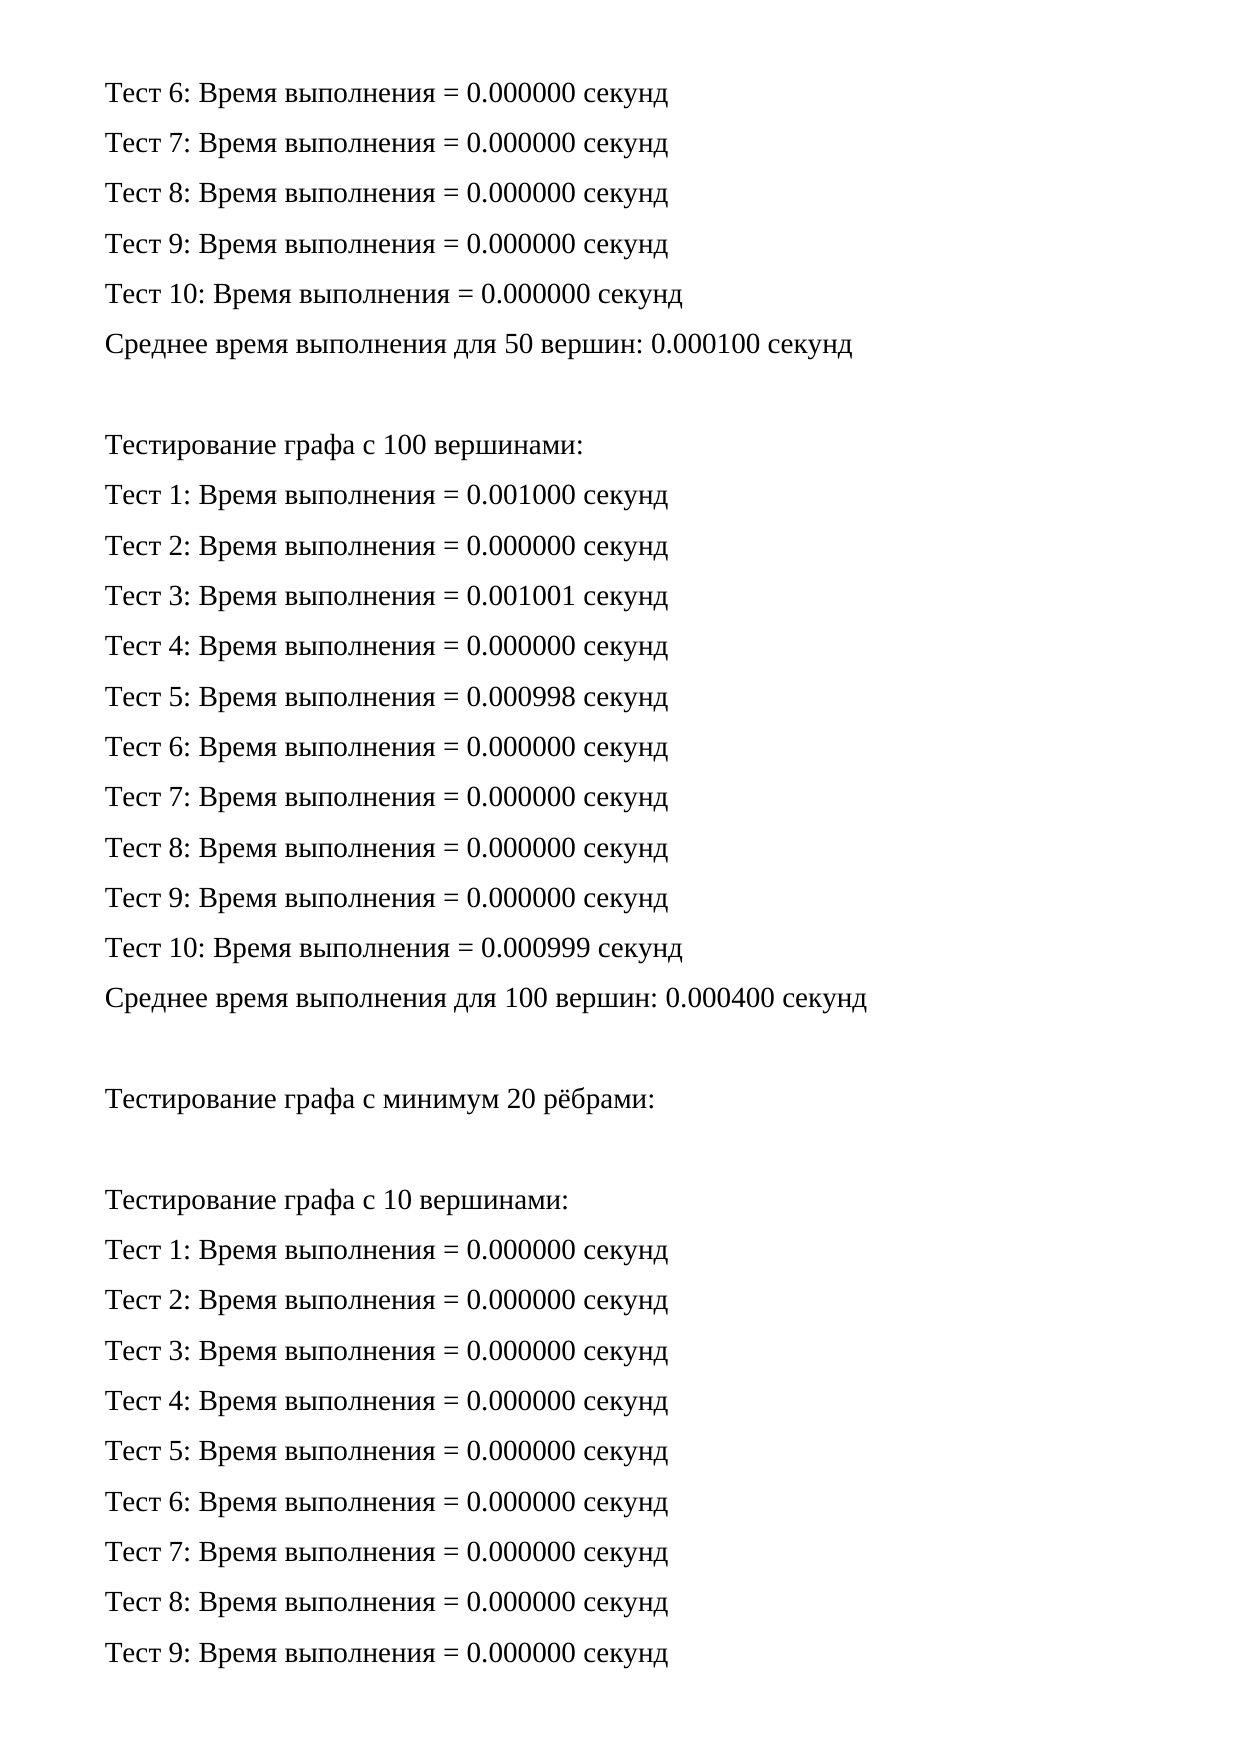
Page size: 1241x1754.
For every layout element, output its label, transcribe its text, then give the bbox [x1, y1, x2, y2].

text Тест 9: Время выполнения = 0.000000 секунд [75, 1635, 1165, 1668]
text Среднее время выполнения для 100 вершин: 0.000400 секунд [75, 981, 1165, 1014]
text Тест 1: Время выполнения = 0.000000 секунд [75, 1232, 1165, 1266]
text Тест 4: Время выполнения = 0.000000 секунд [75, 1383, 1165, 1417]
text Тест 2: Время выполнения = 0.000000 секунд [75, 1282, 1165, 1316]
text Тест 5: Время выполнения = 0.000998 секунд [75, 679, 1165, 712]
text Тест 10: Время выполнения = 0.000999 секунд [75, 930, 1165, 964]
text Тест 6: Время выполнения = 0.000000 секунд [75, 75, 1165, 108]
text Тест 8: Время выполнения = 0.000000 секунд [75, 830, 1165, 863]
text Тест 3: Время выполнения = 0.000000 секунд [75, 1333, 1165, 1366]
text Тест 9: Время выполнения = 0.000000 секунд [75, 880, 1165, 913]
text Тест 5: Время выполнения = 0.000000 секунд [75, 1433, 1165, 1467]
text Тестирование графа с минимум 20 рёбрами: [75, 1081, 1165, 1115]
text Тестирование графа с 100 вершинами: [75, 427, 1165, 461]
text Тест 8: Время выполнения = 0.000000 секунд [75, 176, 1165, 209]
text Тест 7: Время выполнения = 0.000000 секунд [75, 125, 1165, 159]
text Тест 6: Время выполнения = 0.000000 секунд [75, 1484, 1165, 1517]
text Тестирование графа с 10 вершинами: [75, 1182, 1165, 1215]
text Тест 3: Время выполнения = 0.001001 секунд [75, 578, 1165, 612]
text Тест 6: Время выполнения = 0.000000 секунд [75, 729, 1165, 763]
text Тест 7: Время выполнения = 0.000000 секунд [75, 779, 1165, 813]
text Тест 7: Время выполнения = 0.000000 секунд [75, 1534, 1165, 1568]
text Тест 9: Время выполнения = 0.000000 секунд [75, 226, 1165, 259]
text Тест 4: Время выполнения = 0.000000 секунд [75, 628, 1165, 662]
text Среднее время выполнения для 50 вершин: 0.000100 секунд [75, 327, 1165, 360]
text Тест 8: Время выполнения = 0.000000 секунд [75, 1584, 1165, 1618]
text Тест 10: Время выполнения = 0.000000 секунд [75, 276, 1165, 310]
text Тест 2: Время выполнения = 0.000000 секунд [75, 528, 1165, 561]
text Тест 1: Время выполнения = 0.001000 секунд [75, 477, 1165, 511]
